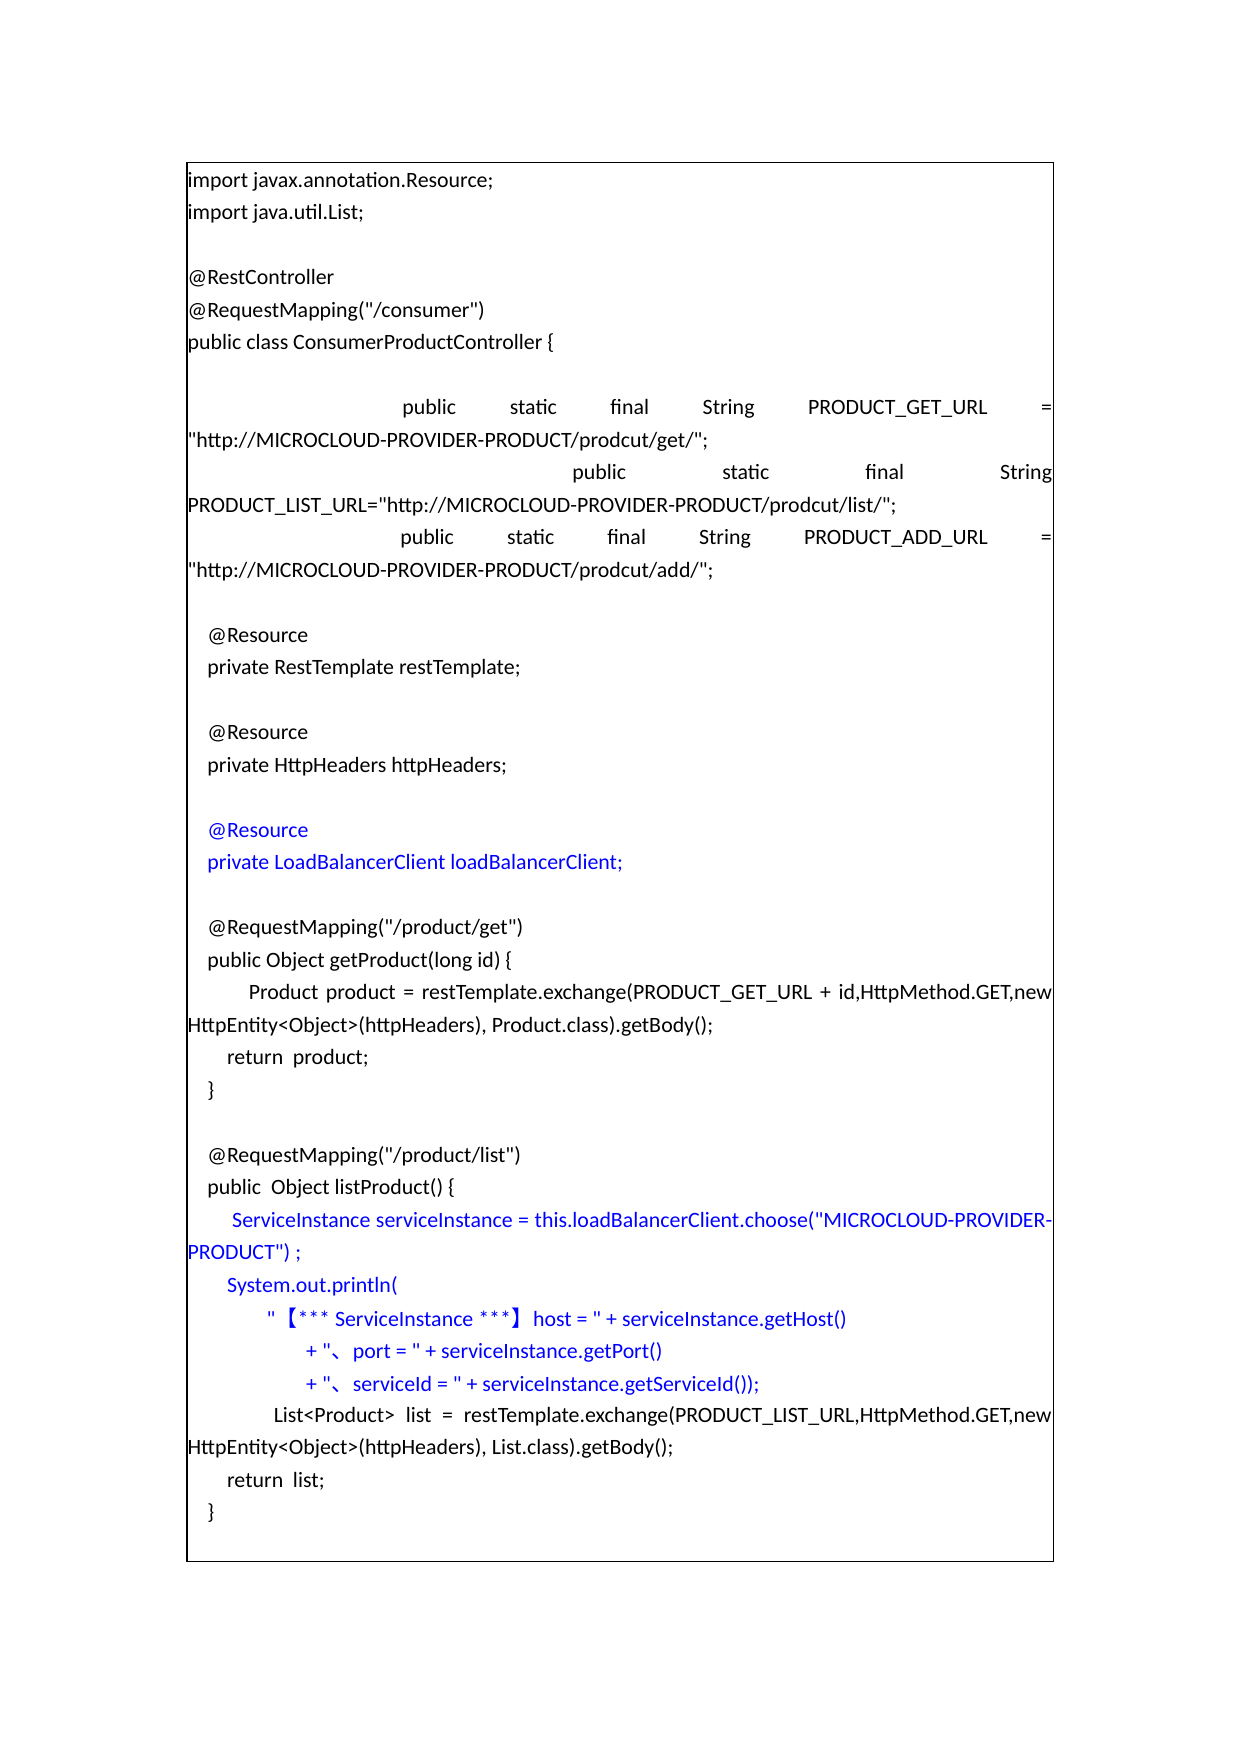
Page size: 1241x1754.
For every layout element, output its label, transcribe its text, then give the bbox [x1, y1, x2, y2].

text @RequestMapping("/product/get") [188, 911, 1053, 943]
text private LoadBalancerClient loadBalancerClient; [188, 846, 1053, 878]
text @Resource [188, 716, 1053, 748]
text public static final String PRODUCT_GET_URL = "http://MICROCLOUD-PROVIDER-PRODUCT/prodcut/get/"; [188, 391, 1053, 456]
text @RequestMapping("/consumer") [188, 293, 1053, 326]
text ServiceInstance serviceInstance = this.loadBalancerClient.choose("MICROCLOUD-PROVIDER-PRODUCT") ; [188, 1203, 1053, 1268]
text @RequestMapping("/product/list") [188, 1138, 1053, 1171]
text private HttpHeaders httpHeaders; [188, 748, 1053, 781]
text public class ConsumerProductController { [188, 326, 1053, 358]
text } [188, 1496, 1053, 1528]
text public static final String PRODUCT_LIST_URL="http://MICROCLOUD-PROVIDER-PRODUCT/prodcut/list/"; [188, 456, 1053, 521]
text return list; [188, 1463, 1053, 1496]
text + "、serviceId = " + serviceInstance.getServiceId()); [188, 1366, 1053, 1398]
text @RestController [188, 261, 1053, 293]
text public Object listProduct() { [188, 1171, 1053, 1203]
text System.out.println( [188, 1268, 1053, 1301]
text import java.util.List; [188, 196, 1053, 228]
text public static final String PRODUCT_ADD_URL = "http://MICROCLOUD-PROVIDER-PRODUCT/prodcut/add/"; [188, 521, 1053, 586]
text } [188, 1073, 1053, 1106]
text import javax.annotation.Resource; [188, 163, 1053, 196]
text public Object getProduct(long id) { [188, 943, 1053, 976]
text + "、port = " + serviceInstance.getPort() [188, 1333, 1053, 1366]
text @Resource [188, 618, 1053, 651]
text private RestTemplate restTemplate; [188, 651, 1053, 683]
text Product product = restTemplate.exchange(PRODUCT_GET_URL + id,HttpMethod.GET,new HttpEntity<Object>(httpHeaders), Product.class).getBody(); [188, 976, 1053, 1041]
text @Resource [188, 813, 1053, 846]
text List<Product> list = restTemplate.exchange(PRODUCT_LIST_URL,HttpMethod.GET,new HttpEntity<Object>(httpHeaders), List.class).getBody(); [188, 1398, 1053, 1463]
text "【*** ServiceInstance ***】host = " + serviceInstance.getHost() [188, 1301, 1053, 1333]
text return product; [188, 1041, 1053, 1073]
